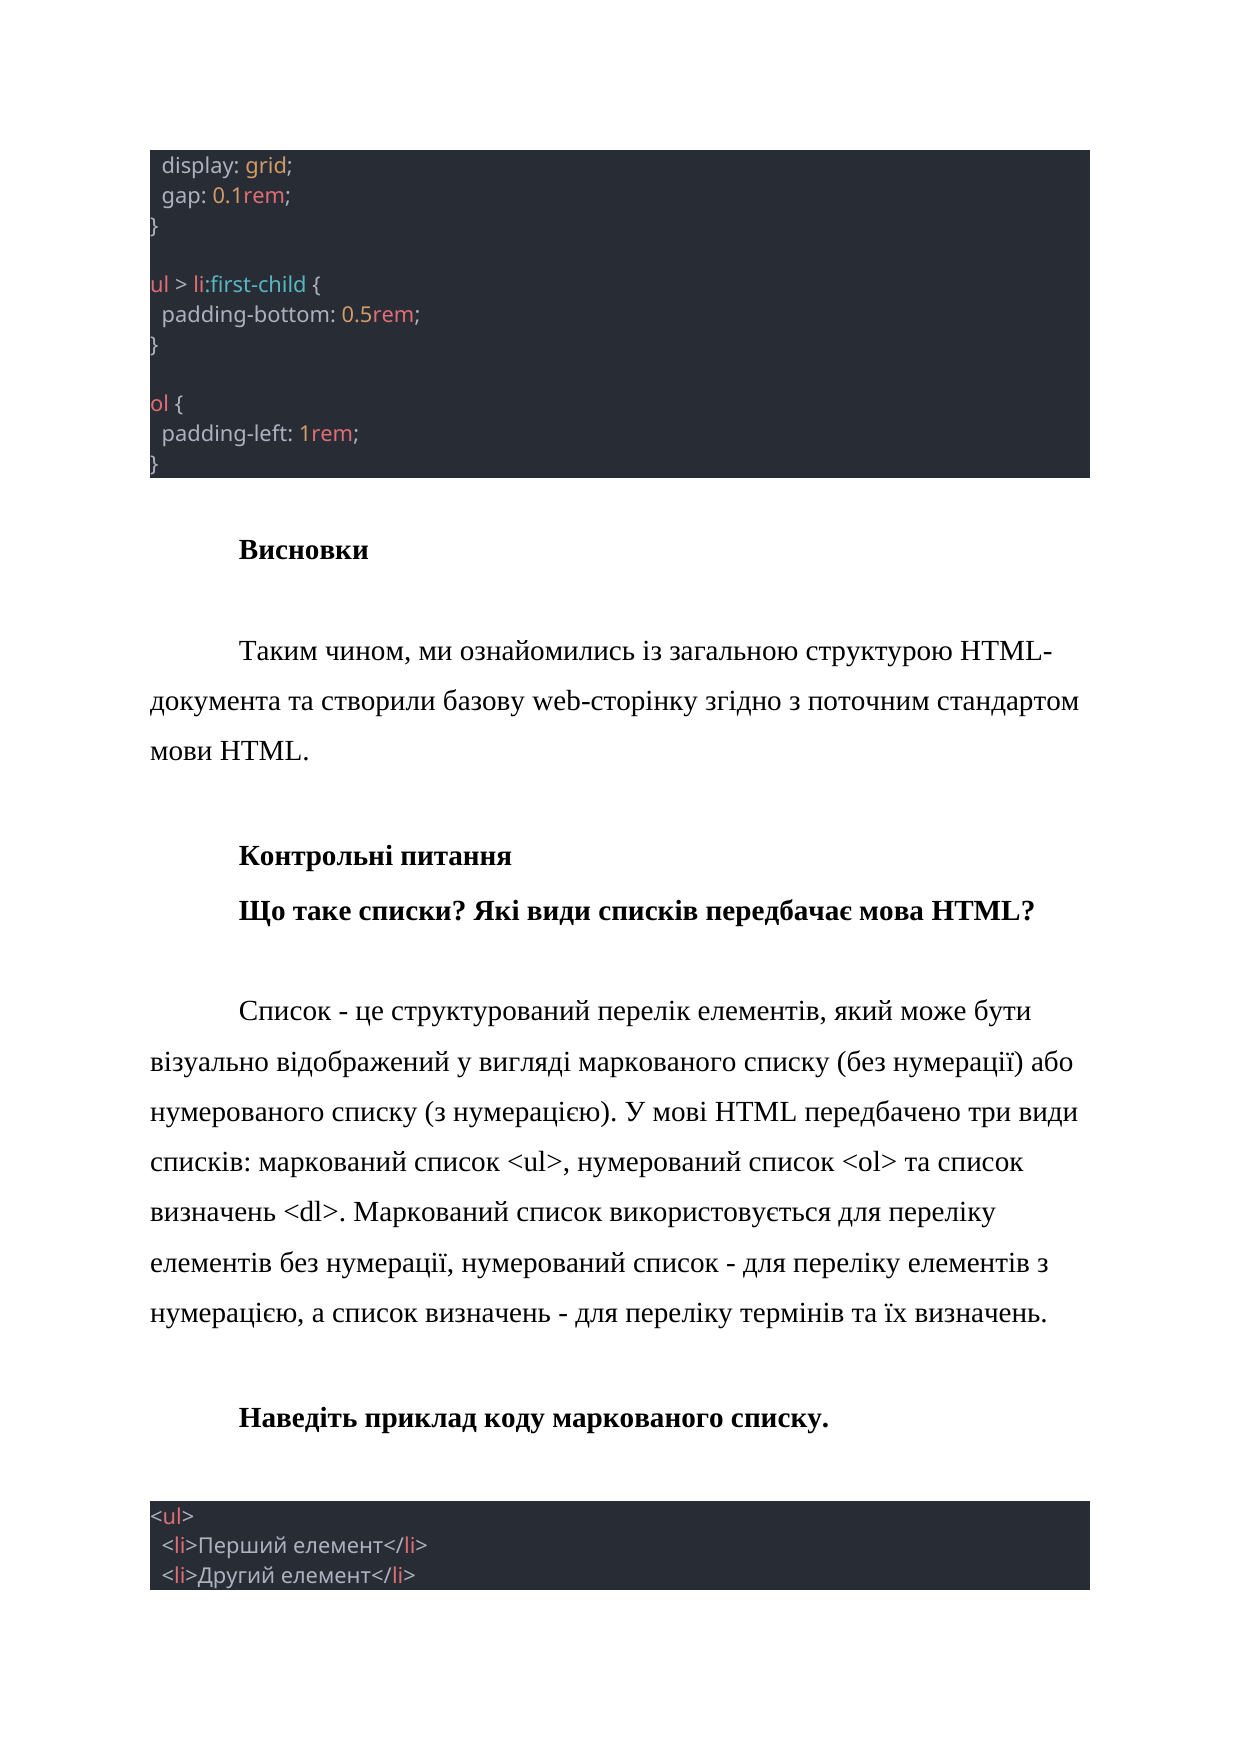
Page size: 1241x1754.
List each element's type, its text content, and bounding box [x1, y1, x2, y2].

text <li>Перший елемент</li> [150, 1530, 1090, 1560]
text Таким чином, ми ознайомились із загальною структурою HTML-документа та створили базову web-сторінку згідно з поточним стандартом мови HTML. [150, 633, 1090, 767]
text Наведіть приклад коду маркованого списку. [150, 1400, 1090, 1433]
text padding-bottom: 0.5rem; [150, 299, 1090, 329]
text display: grid; [150, 150, 1090, 180]
text } [150, 329, 1090, 358]
text ul > li:first-child { [150, 269, 1090, 299]
text Список - це структурований перелік елементів, який може бути візуально відображений у вигляді маркованого списку (без нумерації) або нумерованого списку (з нумерацією). У мові HTML передбачено три види списків: маркований список <ul>, нумерований список <ol> та список визначень <dl>. Маркований список використовується для переліку елементів без нумерації, нумерований список - для переліку елементів з нумерацією, а список визначень - для переліку термінів та їх визначень. [150, 993, 1090, 1329]
text <ul> [150, 1501, 1090, 1530]
text padding-left: 1rem; [150, 418, 1090, 448]
text Контрольні питання [150, 838, 1090, 872]
text Що таке списки? Які види списків передбачає мова HTML? [150, 893, 1090, 926]
text <li>Другий елемент</li> [150, 1560, 1090, 1590]
text ol { [150, 388, 1090, 418]
text Висновки [150, 532, 1090, 566]
text gap: 0.1rem; [150, 180, 1090, 209]
text } [150, 209, 1090, 239]
text } [150, 448, 1090, 478]
